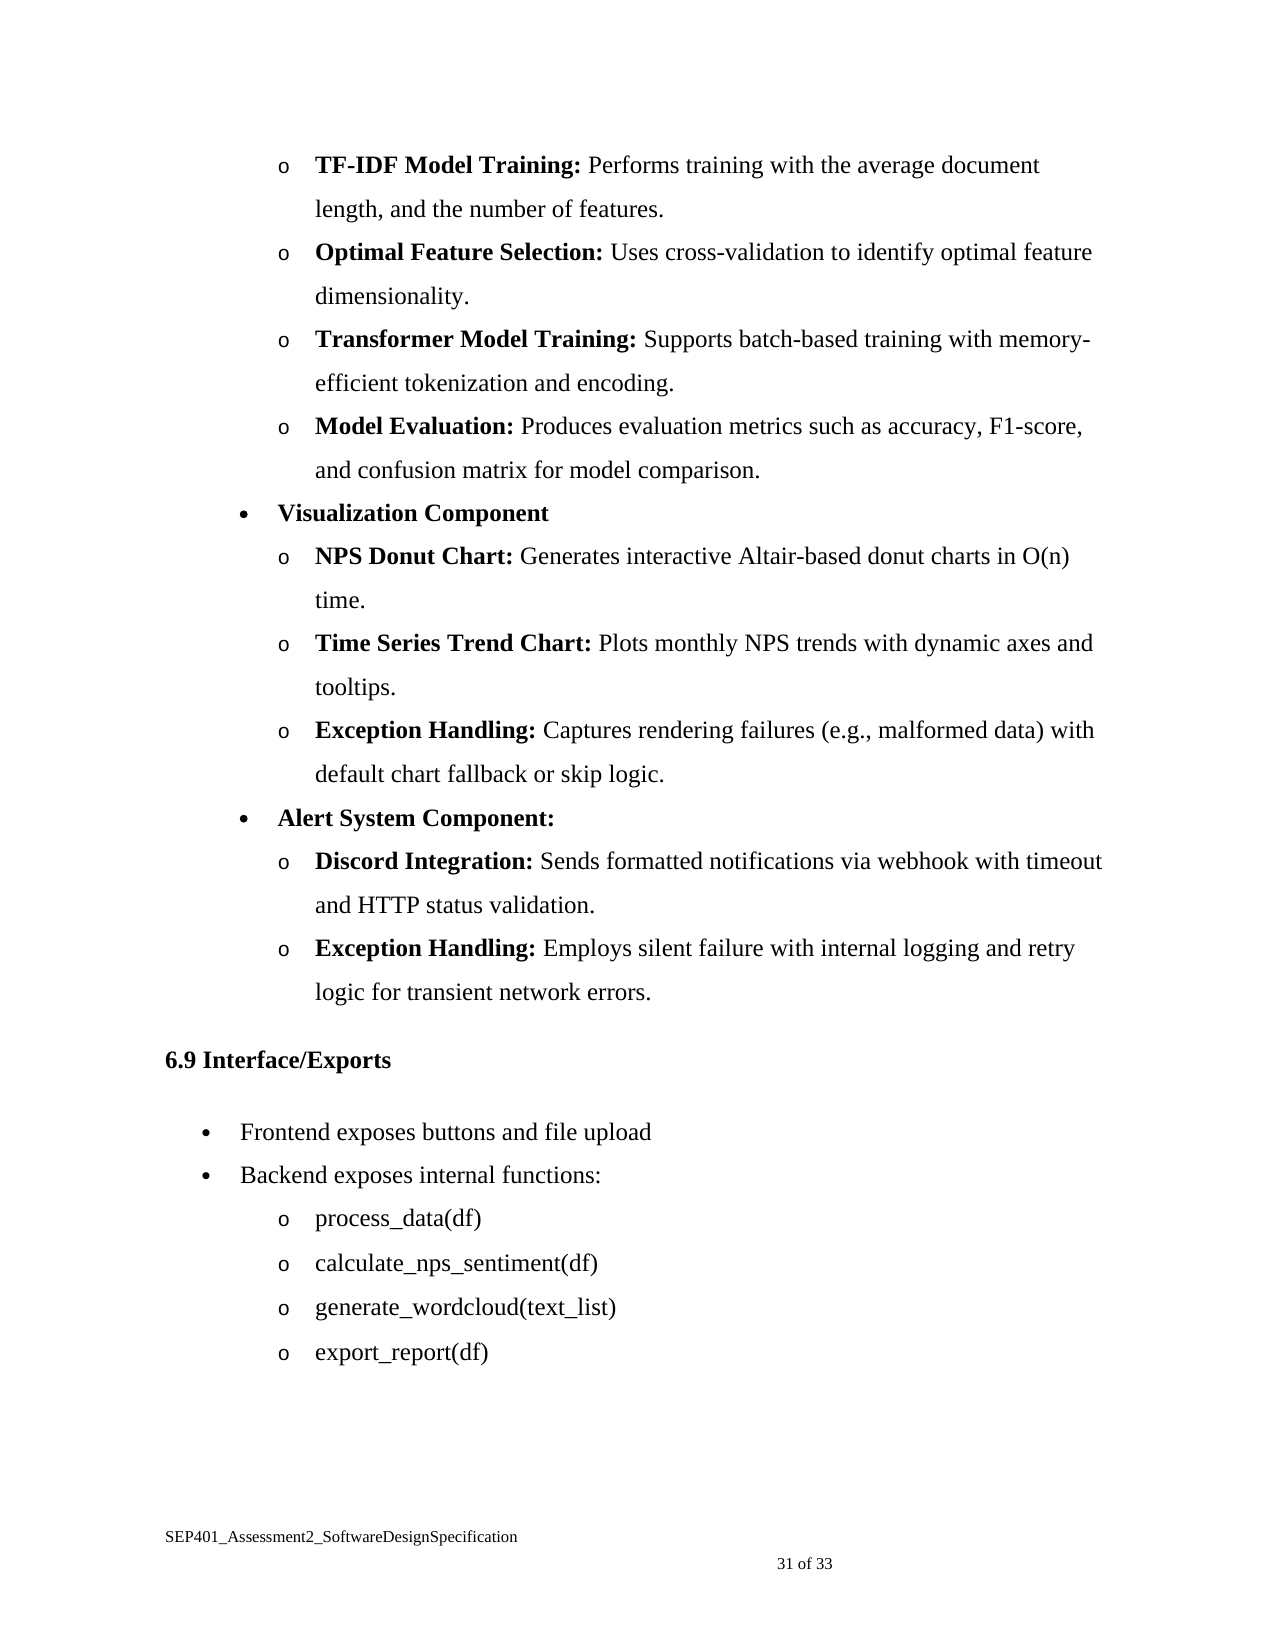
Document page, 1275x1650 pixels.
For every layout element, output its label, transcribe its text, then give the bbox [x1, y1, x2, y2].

list Frontend exposes buttons and file upload [202, 1117, 1110, 1146]
list Optimal Feature Selection: Uses cross-validation to identify optimal feature dimensionality. [277, 237, 1110, 310]
list process_data(df) [277, 1203, 1110, 1233]
list calculate_nps_sentiment(df) [277, 1248, 1110, 1277]
list Time Series Trend Chart: Plots monthly NPS trends with dynamic axes and tooltips. [277, 628, 1110, 701]
list Backend exposes internal functions: [202, 1160, 1110, 1189]
list Transformer Model Training: Supports batch-based training with memory-efficient tokenization and encoding. [277, 324, 1110, 397]
list Model Evaluation: Produces evaluation metrics such as accuracy, F1-score, and confusion matrix for model comparison. [277, 411, 1110, 484]
list Exception Handling: Employs silent failure with internal logging and retry logic for transient network errors. [277, 933, 1110, 1006]
list export_report(df) [277, 1337, 1110, 1366]
list generate_wordcloud(text_list) [277, 1292, 1110, 1322]
list Exception Handling: Captures rendering failures (e.g., malformed data) with default chart fallback or skip logic. [277, 716, 1110, 788]
list NPS Donut Chart: Generates interactive Altair-based donut charts in O(n) time. [277, 541, 1110, 614]
subtitle 6.9 Interface/Exports [165, 1045, 1110, 1074]
list Discord Integration: Sends formatted notifications via webhook with timeout and HTTP status validation. [277, 846, 1110, 918]
list Visualization Component [240, 498, 1110, 527]
list TF-IDF Model Training: Performs training with the average document length, and the number of features. [277, 150, 1110, 223]
list Alert System Component: [240, 803, 1110, 831]
